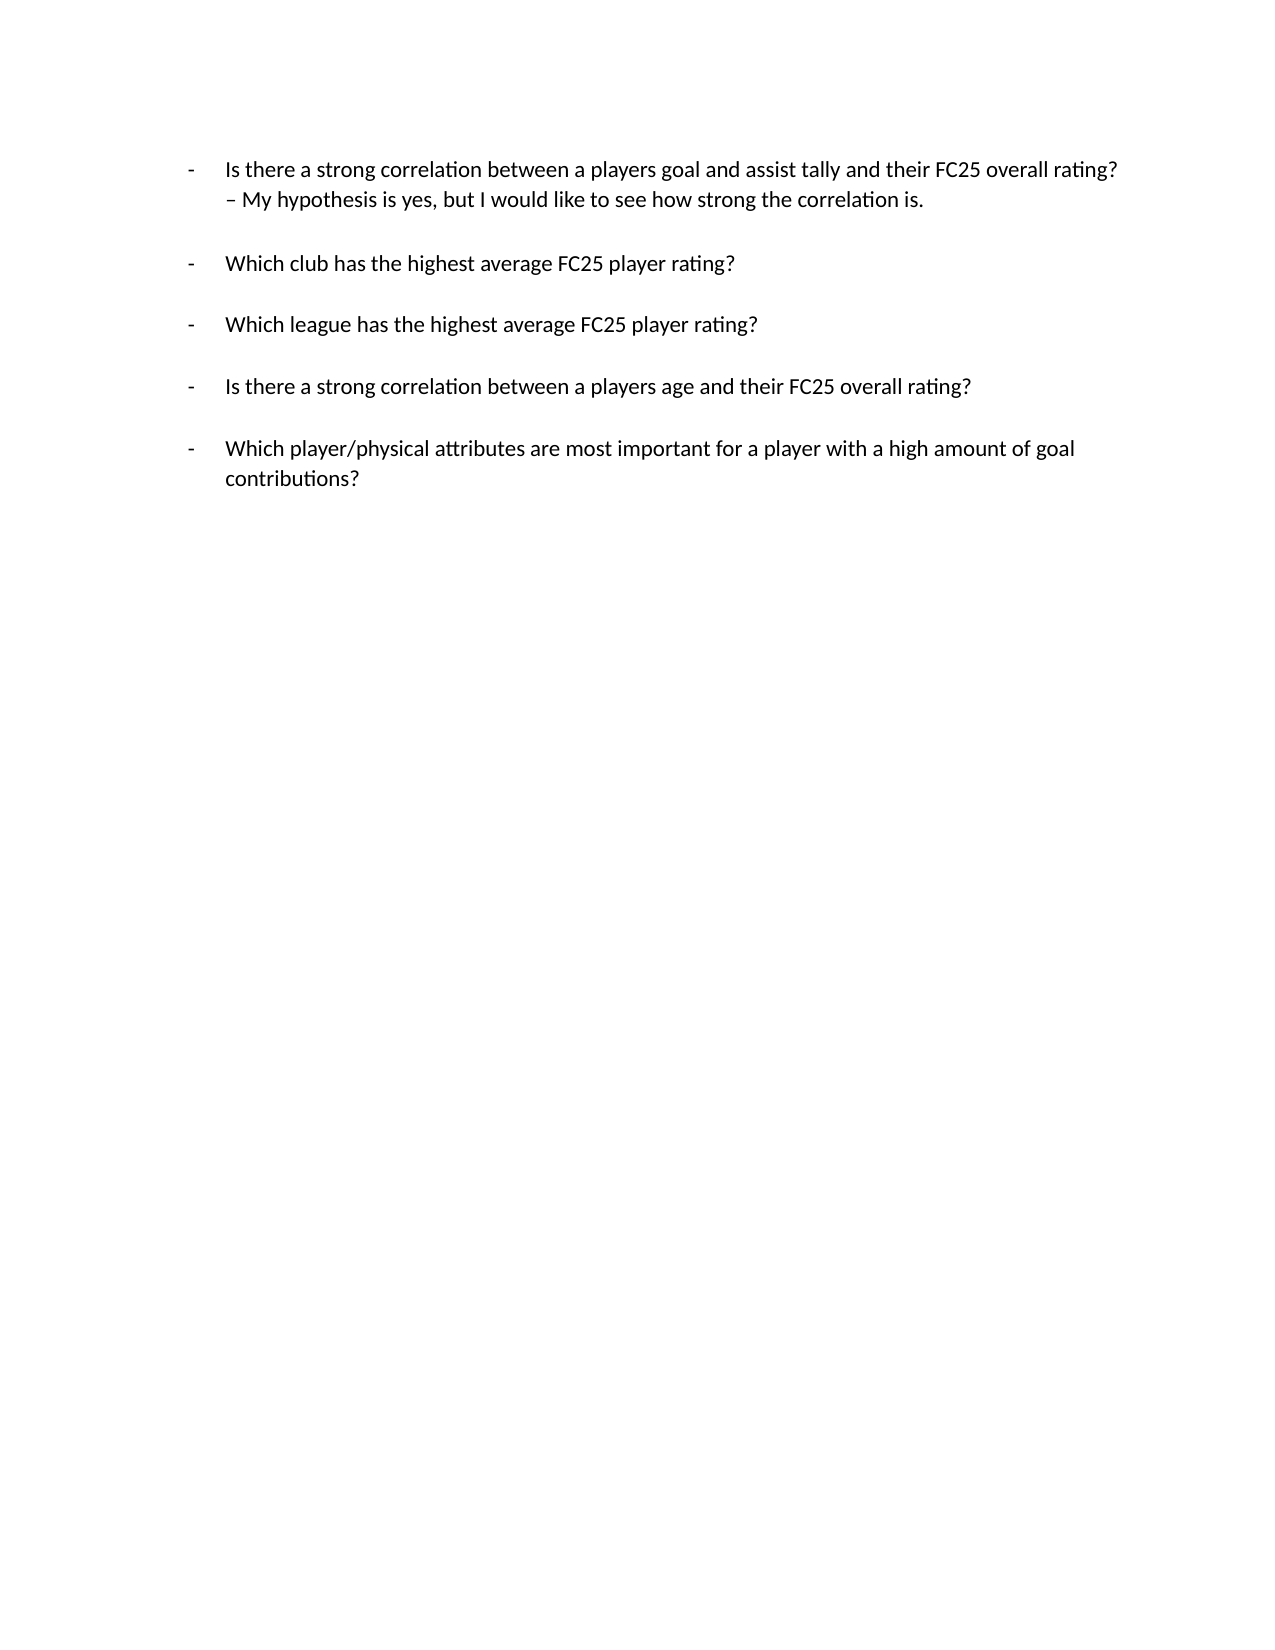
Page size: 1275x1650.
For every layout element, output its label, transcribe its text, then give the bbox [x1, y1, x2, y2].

list Is there a strong correlation between a players goal and assist tally and their FC25 overall rating? – My hypothesis is yes, but I would like to see how strong the correlation is. [188, 155, 1120, 213]
list Which player/physical attributes are most important for a player with a high amount of goal contributions? [188, 434, 1120, 492]
list Which club has the highest average FC25 player rating? [188, 249, 1120, 277]
list Is there a strong correlation between a players age and their FC25 overall rating? [188, 372, 1120, 400]
list Which league has the highest average FC25 player rating? [188, 311, 1120, 339]
